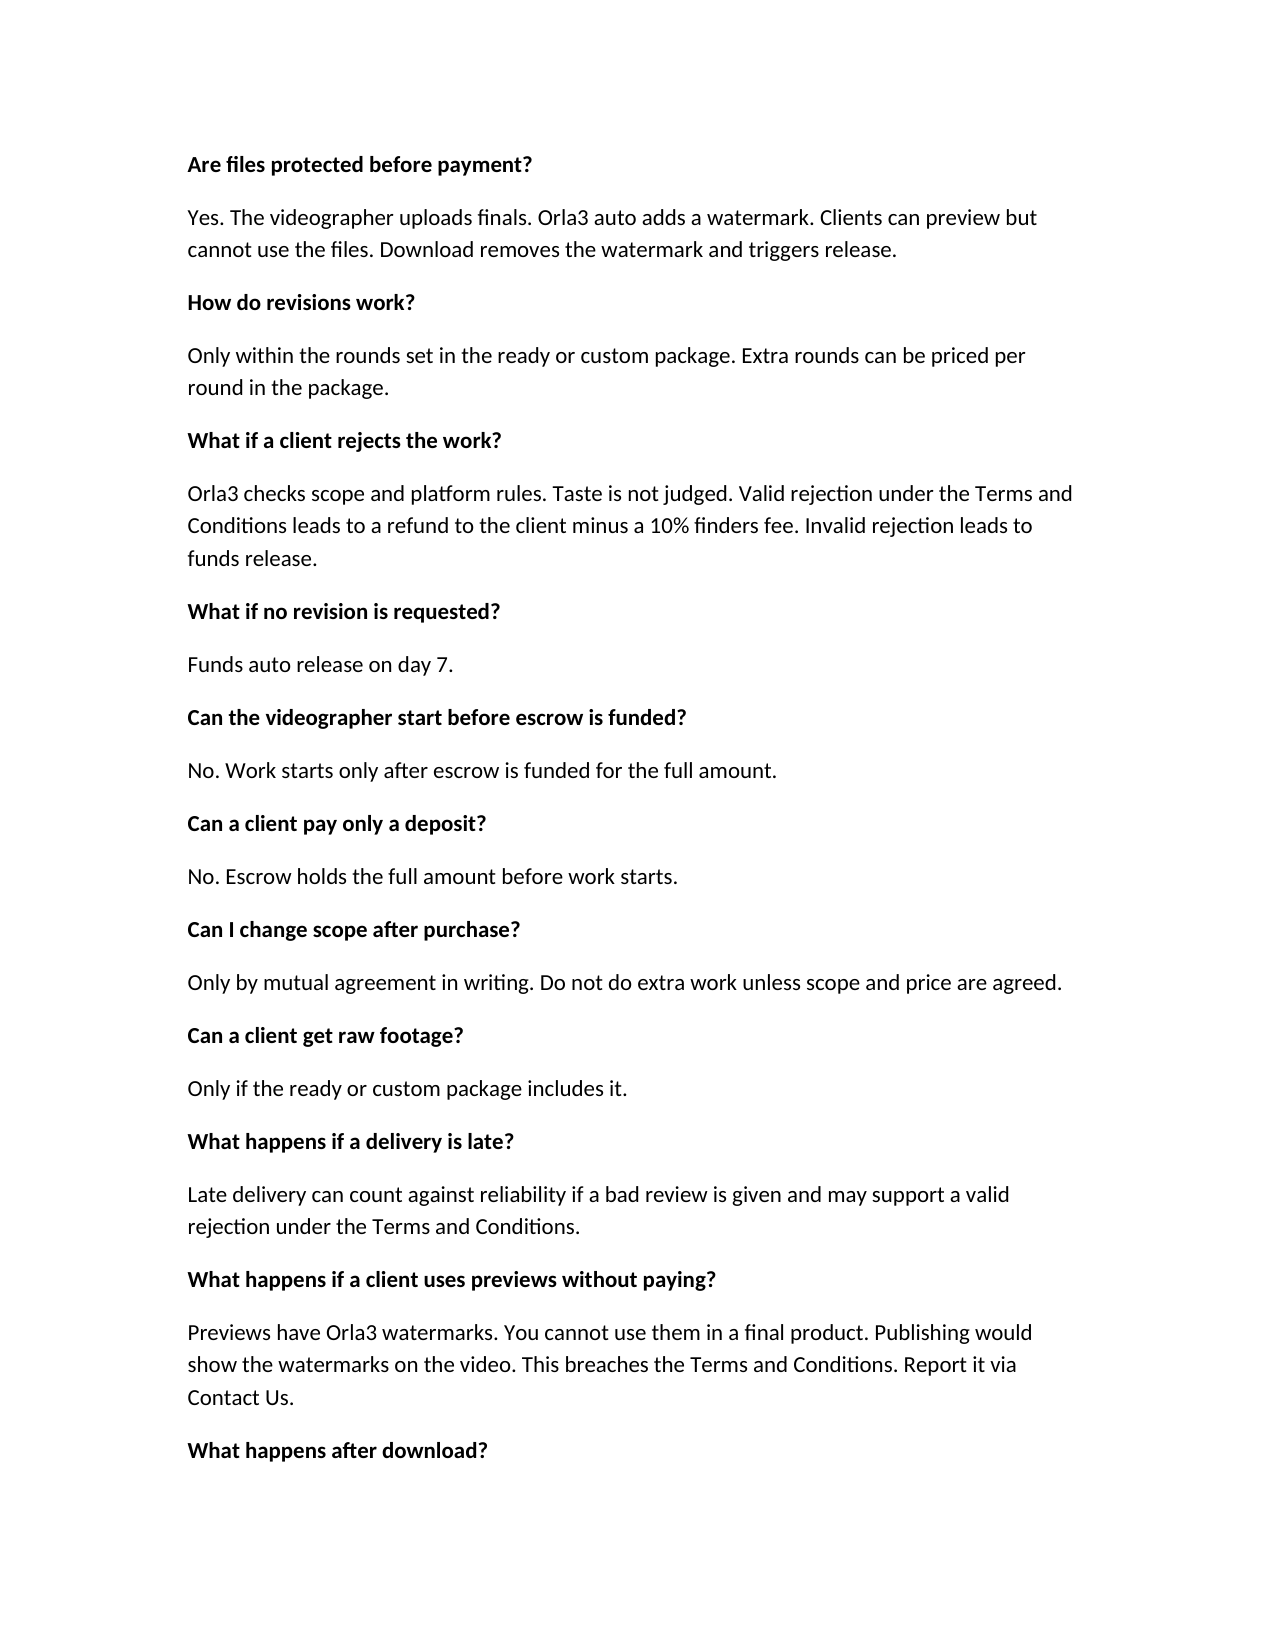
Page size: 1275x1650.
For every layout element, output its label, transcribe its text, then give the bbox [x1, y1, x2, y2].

text Yes. The videographer uploads finals. Orla3 auto adds a watermark. Clients can preview but cannot use the files. Download removes the watermark and triggers release. [187, 203, 1087, 263]
text Previews have Orla3 watermarks. You cannot use them in a final product. Publishing would show the watermarks on the video. This breaches the Terms and Conditions. Report it via Contact Us. [187, 1318, 1087, 1411]
text Late delivery can count against reliability if a bad review is given and may support a valid rejection under the Terms and Conditions. [187, 1180, 1087, 1240]
text What if a client rejects the work? [187, 426, 1087, 454]
text Can the videographer start before escrow is funded? [187, 703, 1087, 731]
text What if no revision is requested? [187, 597, 1087, 625]
text No. Work starts only after escrow is funded for the full amount. [187, 756, 1087, 784]
text Only by mutual agreement in writing. Do not do extra work unless scope and price are agreed. [187, 968, 1087, 996]
text Only if the ready or custom package includes it. [187, 1074, 1087, 1102]
text What happens if a delivery is late? [187, 1127, 1087, 1155]
text Can I change scope after purchase? [187, 915, 1087, 943]
text How do revisions work? [187, 288, 1087, 316]
text Funds auto release on day 7. [187, 650, 1087, 678]
text What happens if a client uses previews without paying? [187, 1265, 1087, 1293]
text What happens after download? [187, 1436, 1087, 1464]
text Are files protected before payment? [187, 150, 1087, 178]
text Orla3 checks scope and platform rules. Taste is not judged. Valid rejection under the Terms and Conditions leads to a refund to the client minus a 10% finders fee. Invalid rejection leads to funds release. [187, 479, 1087, 572]
text No. Escrow holds the full amount before work starts. [187, 862, 1087, 890]
text Only within the rounds set in the ready or custom package. Extra rounds can be priced per round in the package. [187, 341, 1087, 401]
text Can a client pay only a deposit? [187, 809, 1087, 837]
text Can a client get raw footage? [187, 1021, 1087, 1049]
